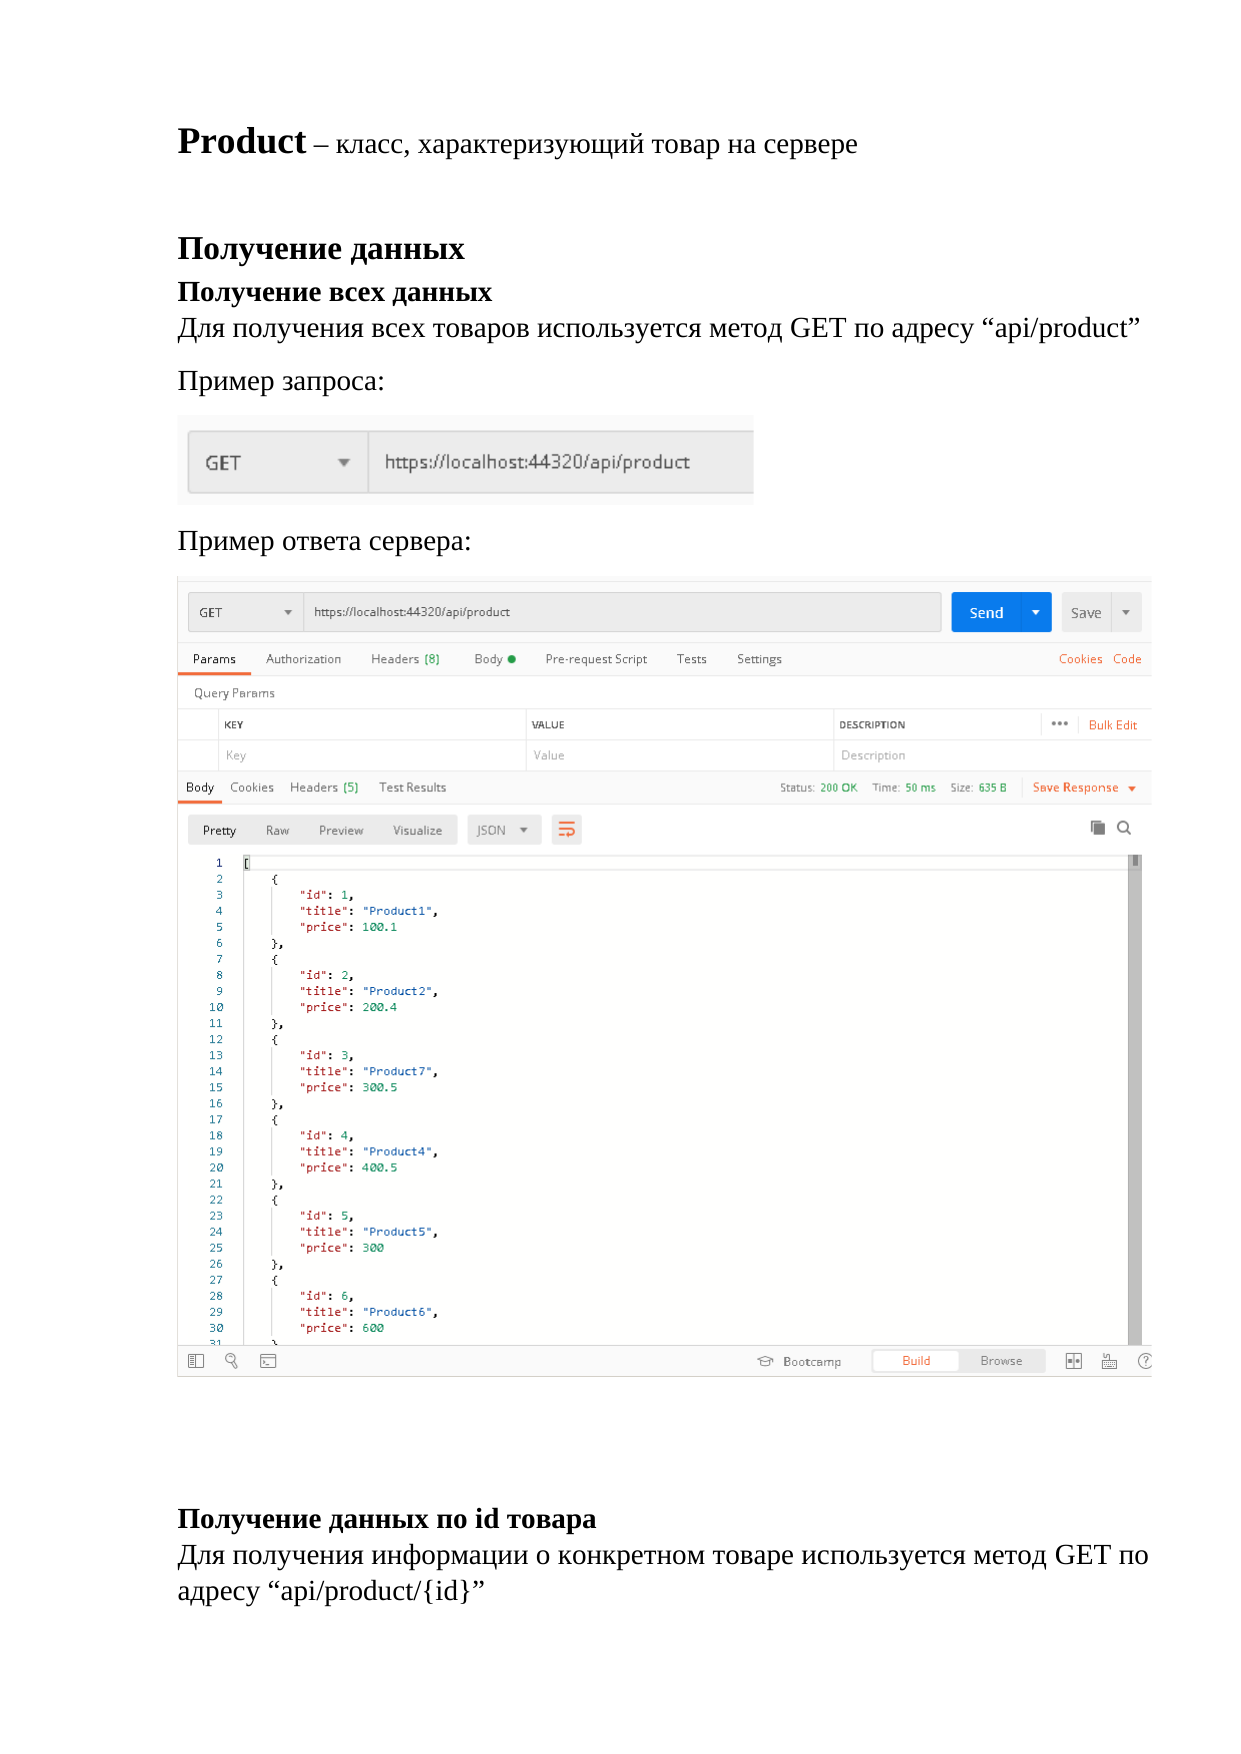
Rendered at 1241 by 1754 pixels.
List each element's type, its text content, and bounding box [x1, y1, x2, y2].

text Пример запроса: [177, 363, 1152, 396]
text Для получения информации о конкретном товаре используется метод GET по адресу “api/product/{id}” [177, 1537, 1152, 1607]
picture [177, 415, 754, 505]
text Для получения всех товаров используется метод GET по адресу “api/product” [177, 310, 1152, 343]
picture [177, 576, 1152, 1377]
subtitle Получение всех данных [177, 274, 1152, 307]
subtitle Получение данных [177, 228, 1152, 267]
text Product – класс, характеризующий товар на сервере [177, 118, 1152, 161]
subtitle Получение данных по id товара [177, 1501, 1152, 1534]
text Пример ответа сервера: [177, 523, 1152, 557]
